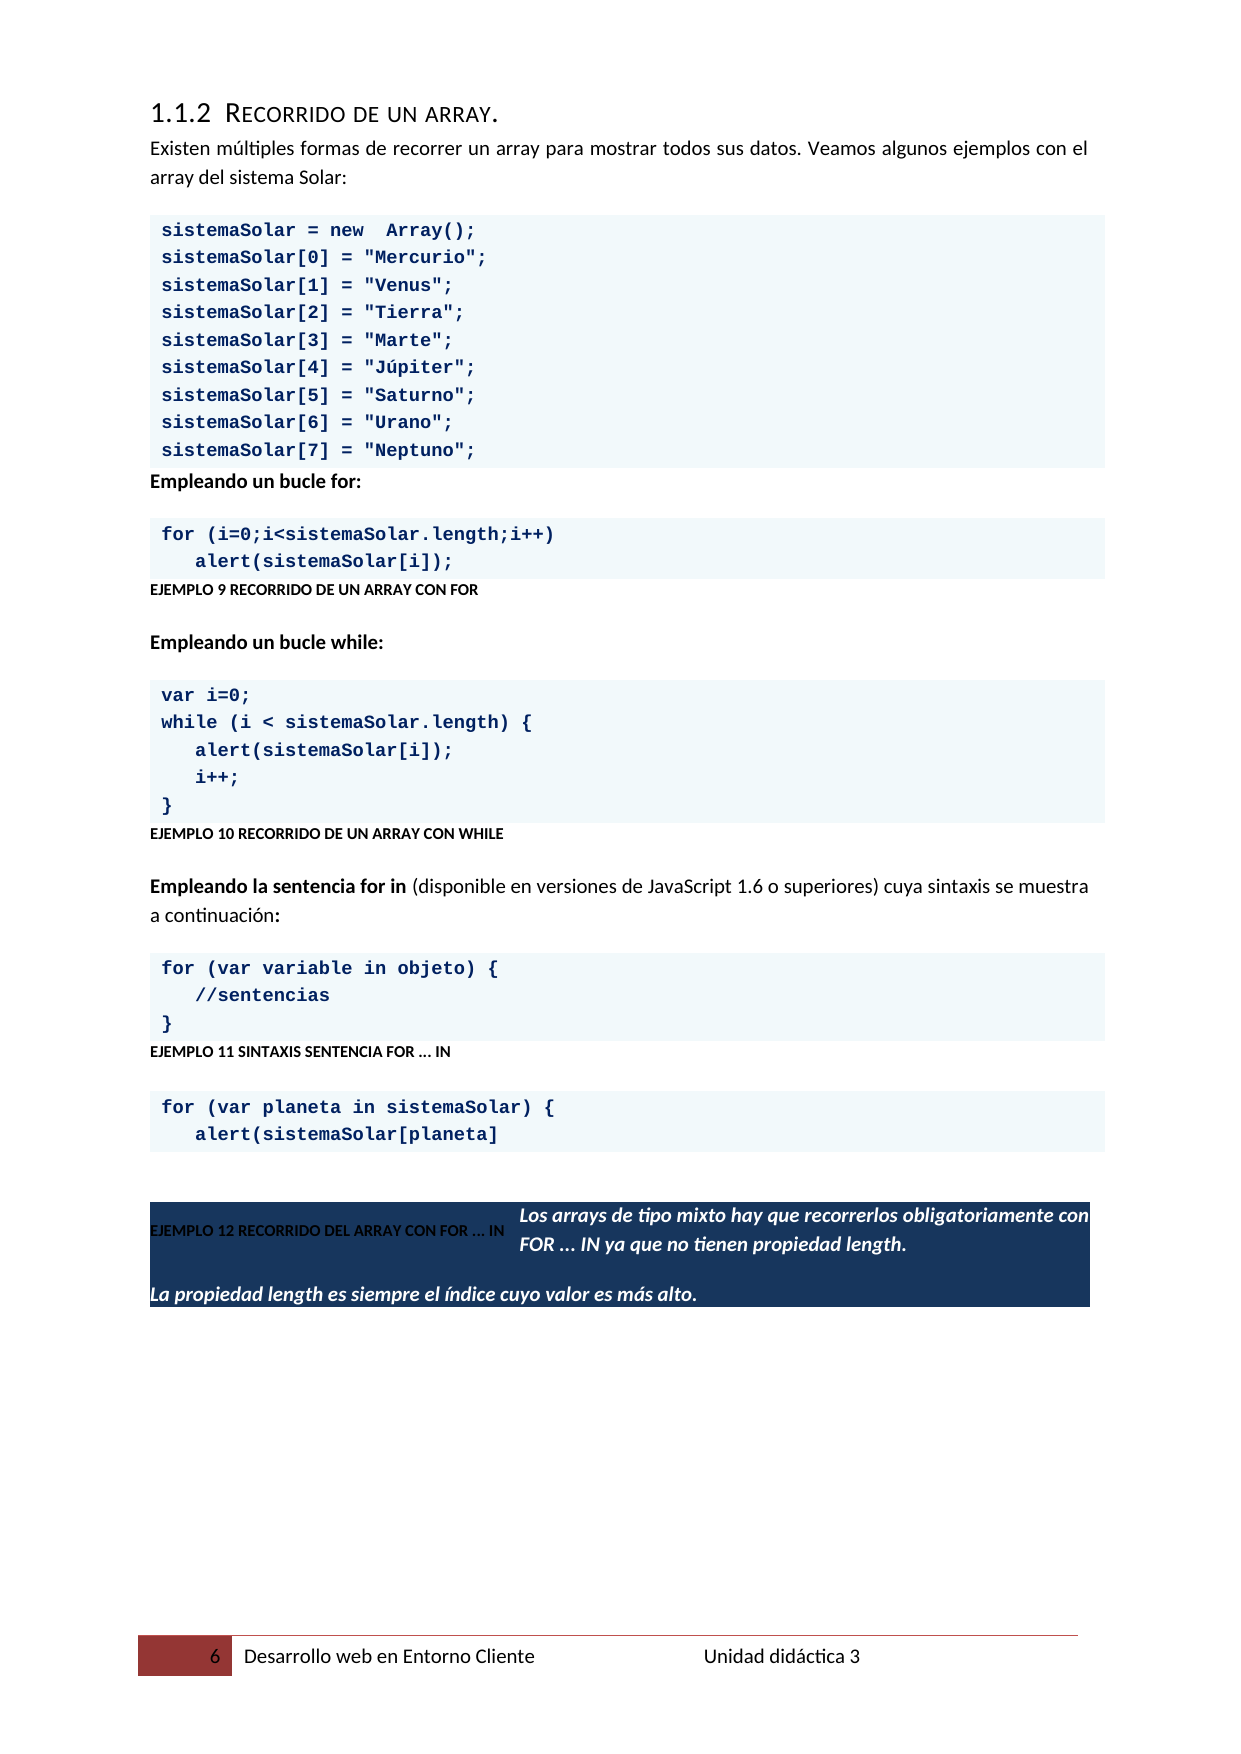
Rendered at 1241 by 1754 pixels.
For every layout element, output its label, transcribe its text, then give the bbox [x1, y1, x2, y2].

table_header sistemaSolar = new Array(); sistemaSolar[0] = "Mercurio"; sistemaSolar[1] = "Venus"; sistemaSolar[2] = "Tierra"; sistemaSolar[3] = "Marte"; sistemaSolar[4] = "Júpiter"; sistemaSolar[5] = "Saturno"; sistemaSolar[6] = "Urano"; sistemaSolar[7] = "Neptuno"; [150, 215, 1105, 468]
text Ejemplo 9 Recorrido de un array con for [150, 580, 478, 600]
text Ejemplo 12 Recorrido del array con for ... in [150, 1221, 504, 1241]
table_header for (i=0;i<sistemaSolar.length;i++) alert(sistemaSolar[i]); [150, 518, 1105, 579]
table_header for (var planeta in sistemaSolar) { alert(sistemaSolar[planeta] [150, 1091, 1105, 1152]
table_header for (var variable in objeto) { //sentencias } [150, 953, 1105, 1041]
text Existen múltiples formas de recorrer un array para mostrar todos sus datos. Veamos algunos ejemplos con el array del sistema Solar: [150, 135, 1090, 190]
text Ejemplo 11 Sintaxis sentencia for ... in [150, 1041, 451, 1062]
subtitle Recorrido de un array. [150, 94, 1090, 130]
text Ejemplo 10 Recorrido de un array con while [150, 823, 504, 844]
text Empleando un bucle while: [150, 629, 1090, 655]
text Empleando un bucle for: [150, 468, 1090, 494]
text Los arrays de tipo mixto hay que recorrerlos obligatoriamente con FOR ... IN ya que no tienen propiedad length. [150, 1202, 1090, 1257]
table_header var i=0; while (i < sistemaSolar.length) { alert(sistemaSolar[i]); i++; } [150, 680, 1105, 823]
text Empleando la sentencia for in (disponible en versiones de JavaScript 1.6 o superiores) cuya sintaxis se muestra a continuación: [150, 873, 1090, 928]
text La propiedad length es siempre el índice cuyo valor es más alto. [150, 1282, 1090, 1307]
